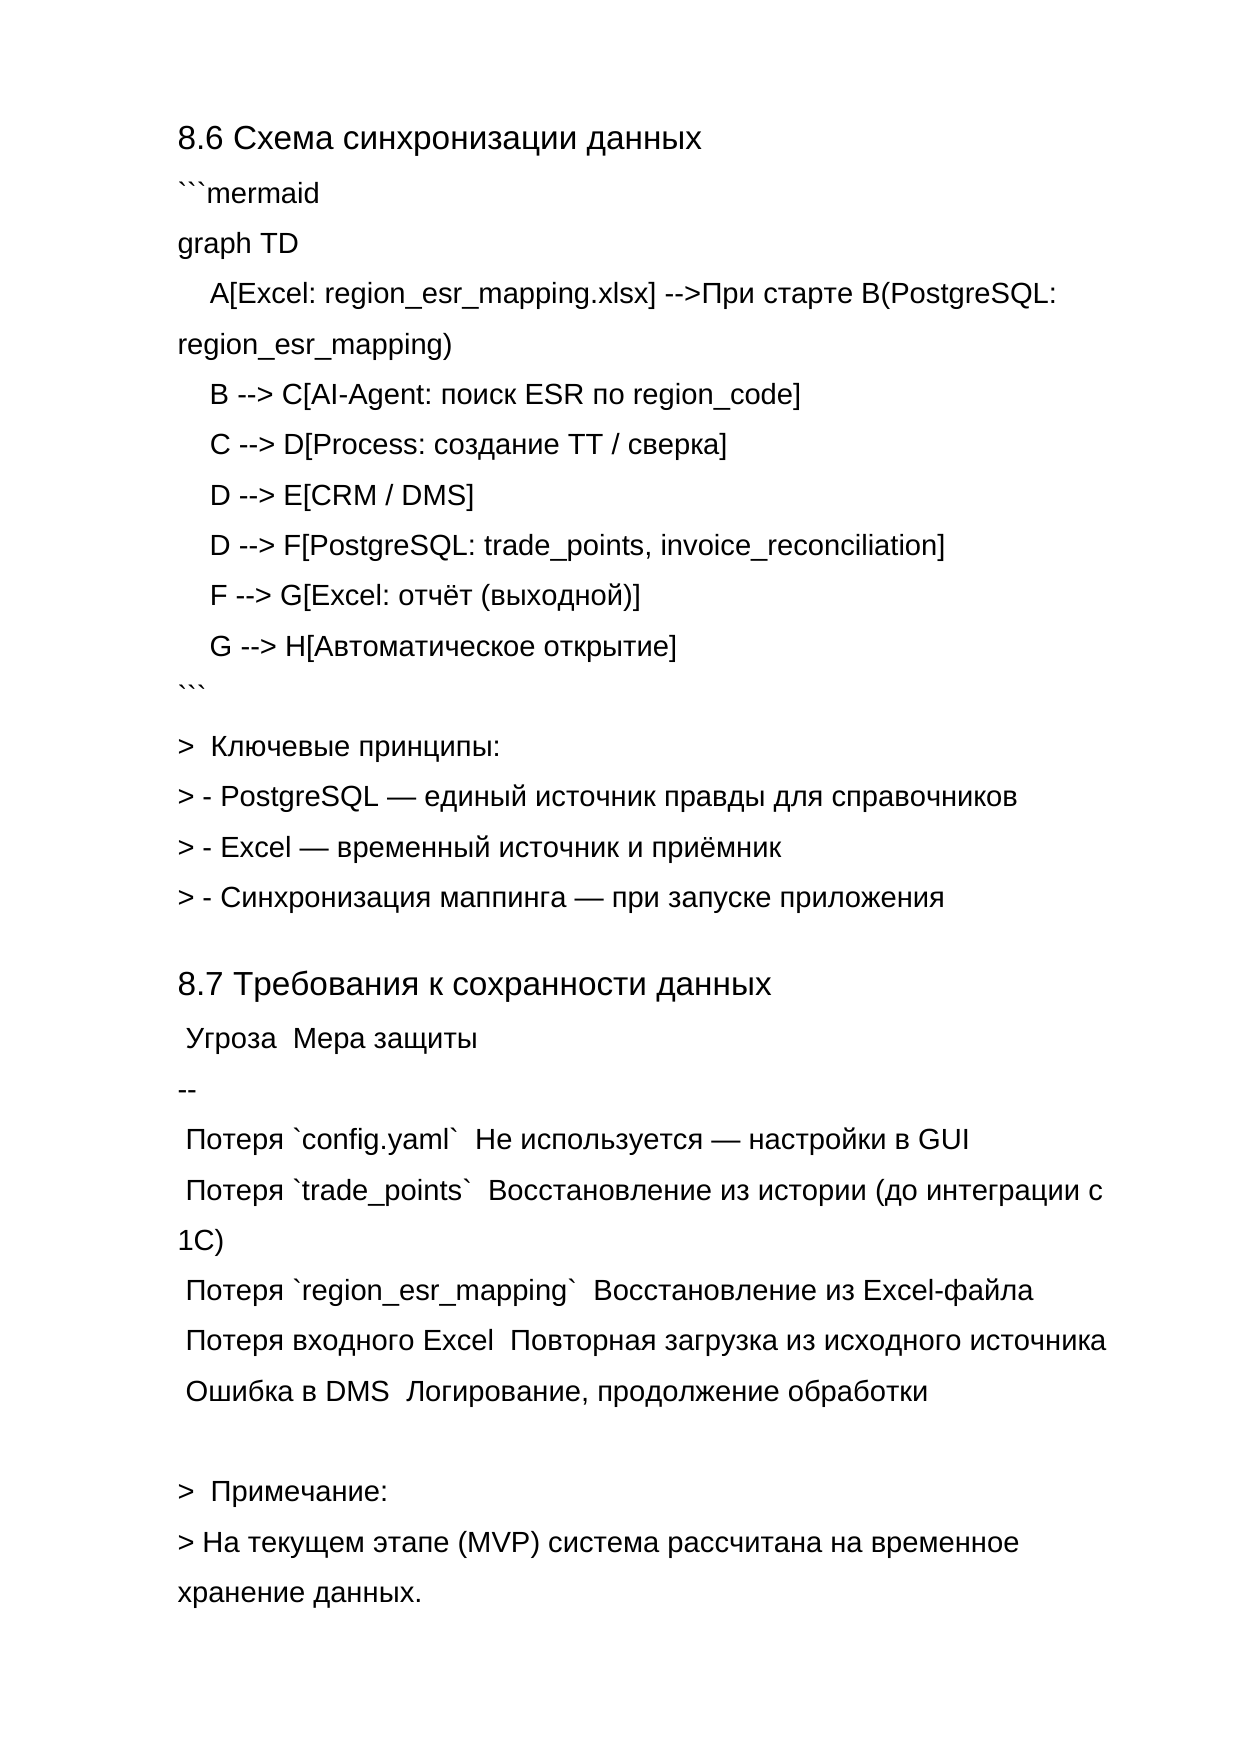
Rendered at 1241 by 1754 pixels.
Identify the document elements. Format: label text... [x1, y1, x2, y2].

text > Ключевые принципы: [177, 729, 1152, 763]
text Потеря `config.yaml` Не используется — настройки в GUI [177, 1122, 1152, 1156]
text Ошибка в DMS Логирование, продолжение обработки [177, 1374, 1152, 1407]
text > - PostgreSQL — единый источник правды для справочников [177, 779, 1152, 813]
text Потеря `trade_points` Восстановление из истории (до интеграции с 1С) [177, 1172, 1152, 1256]
text Угроза Мера защиты [177, 1022, 1152, 1055]
text F --> G[Excel: отчёт (выходной)] [177, 578, 1152, 612]
text A[Excel: region_esr_mapping.xlsx] -->При старте B(PostgreSQL: region_esr_mapping) [177, 276, 1152, 360]
text graph TD [177, 226, 1152, 259]
text C --> D[Process: создание ТТ / сверка] [177, 427, 1152, 461]
text G --> H[Автоматическое открытие] [177, 628, 1152, 662]
text 8.6 Схема синхронизации данных [177, 118, 1152, 157]
text ```mermaid [177, 176, 1152, 209]
text D --> E[CRM / DMS] [177, 478, 1152, 511]
text B --> C[AI-Agent: поиск ESR по region_code] [177, 377, 1152, 411]
text > - Excel — временный источник и приёмник [177, 830, 1152, 863]
text > Примечание: [177, 1474, 1152, 1508]
text > На текущем этапе (MVP) система рассчитана на временное хранение данных. [177, 1525, 1152, 1608]
text Потеря входного Excel Повторная загрузка из исходного источника [177, 1323, 1152, 1357]
text -- [177, 1072, 1152, 1105]
text D --> F[PostgreSQL: trade_points, invoice_reconciliation] [177, 528, 1152, 561]
text 8.7 Требования к сохранности данных [177, 964, 1152, 1002]
text Потеря `region_esr_mapping` Восстановление из Excel-файла [177, 1273, 1152, 1307]
text ``` [177, 679, 1152, 712]
text > - Синхронизация маппинга — при запуске приложения [177, 880, 1152, 914]
